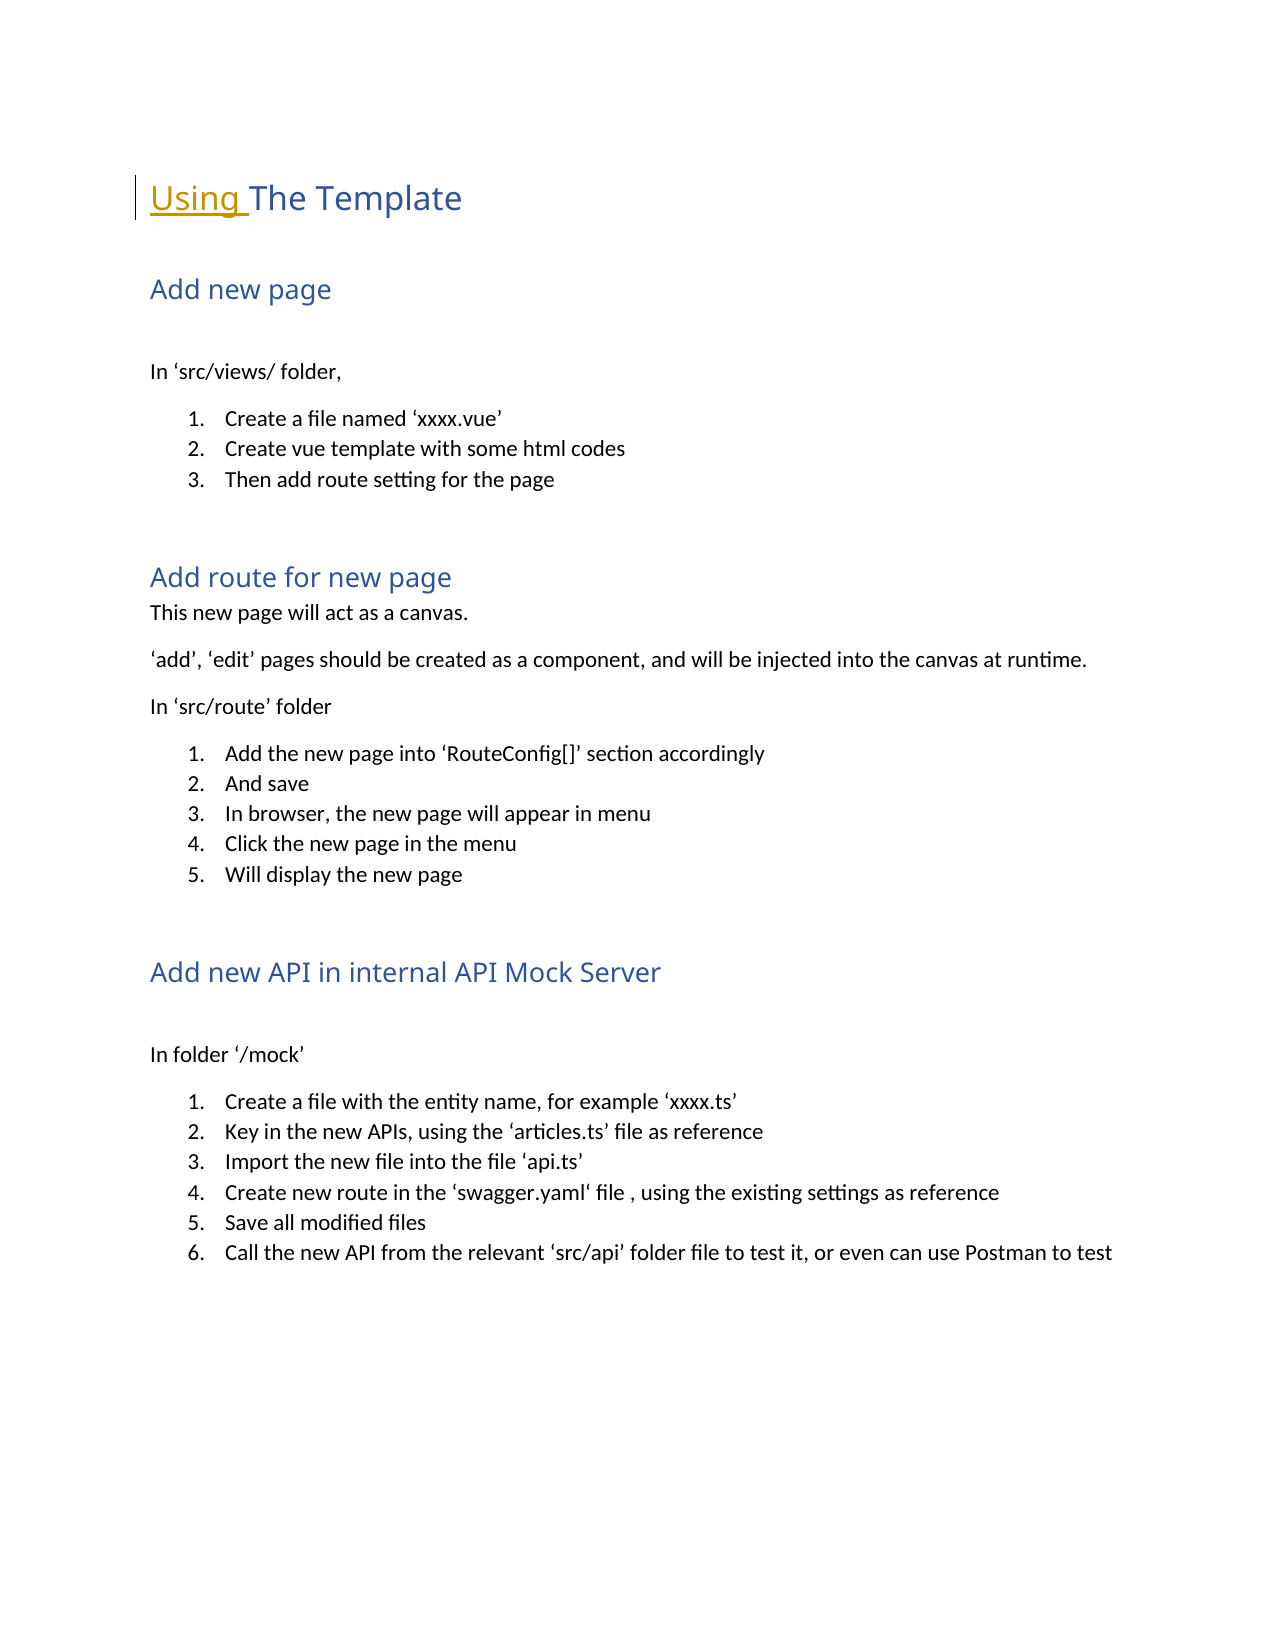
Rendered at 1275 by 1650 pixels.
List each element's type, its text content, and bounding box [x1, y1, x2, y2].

list Key in the new APIs, using the ‘articles.ts’ file as reference [187, 1117, 1125, 1145]
subtitle Add new page [150, 271, 1125, 308]
list Then add route setting for the page [187, 465, 1125, 493]
list Add the new page into ‘RouteConfig[]’ section accordingly [187, 739, 1125, 767]
list Create new route in the ‘swagger.yaml‘ file , using the existing settings as reference [187, 1178, 1125, 1206]
text In ‘src/views/ folder, [150, 357, 1125, 386]
list Click the new page in the menu [187, 829, 1125, 858]
subtitle Add route for new page [150, 558, 1125, 595]
list Call the new API from the relevant ‘src/api’ folder file to test it, or even can use Postman to test [187, 1238, 1125, 1266]
list Create a file named ‘xxxx.vue’ [187, 404, 1125, 432]
text This new page will act as a canvas. [150, 598, 1125, 626]
text In ‘src/route’ folder [150, 692, 1125, 720]
list Import the new file into the file ‘api.ts’ [187, 1147, 1125, 1176]
list Will display the new page [187, 860, 1125, 888]
text ‘add’, ‘edit’ pages should be created as a component, and will be injected into the canvas at runtime. [150, 645, 1125, 673]
subtitle The Template [150, 175, 1125, 220]
list Save all modified files [187, 1208, 1125, 1236]
subtitle Add new API in internal API Mock Server [150, 953, 1125, 990]
list Create a file with the entity name, for example ‘xxxx.ts’ [187, 1087, 1125, 1115]
list In browser, the new page will appear in menu [187, 799, 1125, 827]
list And save [187, 769, 1125, 797]
text In folder ‘/mock’ [150, 1040, 1125, 1068]
list Create vue template with some html codes [187, 434, 1125, 463]
